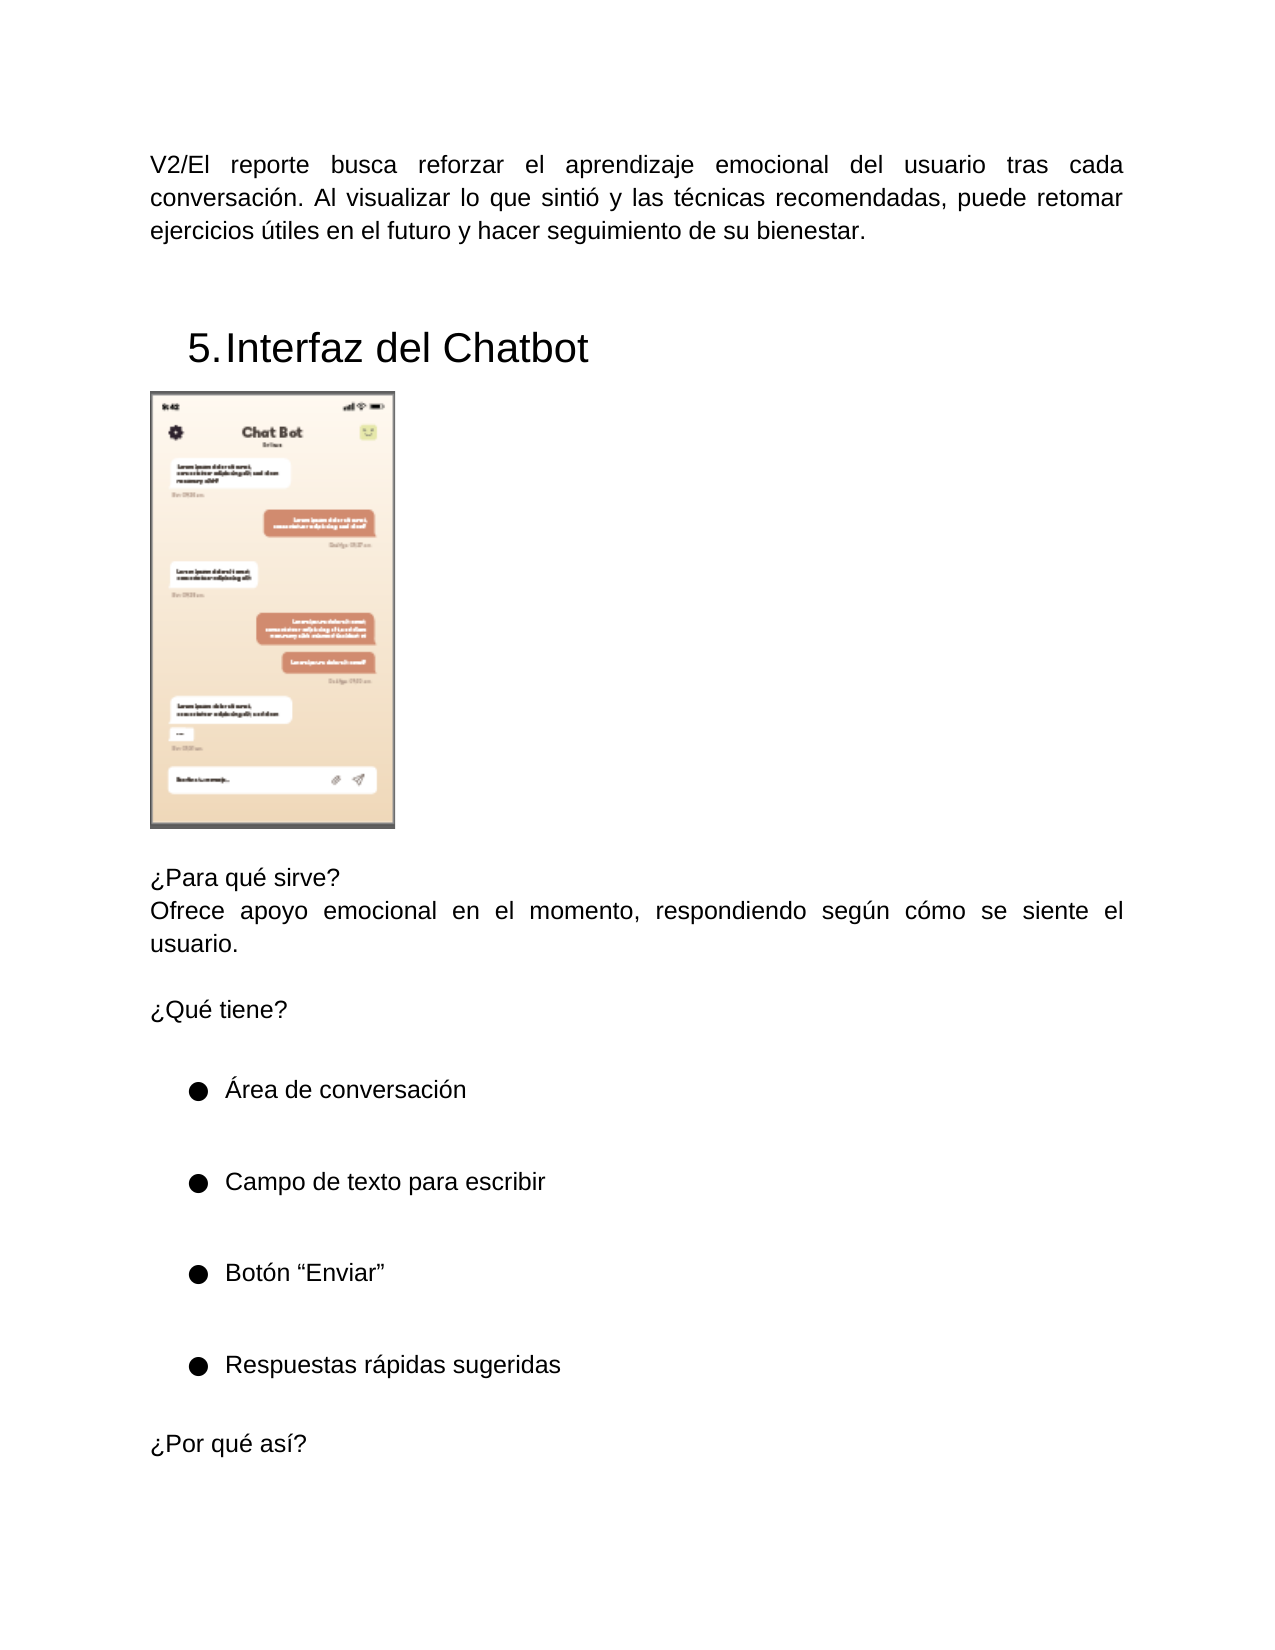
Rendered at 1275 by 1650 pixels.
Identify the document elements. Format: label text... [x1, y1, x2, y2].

text ¿Para qué sirve? [150, 863, 1125, 892]
list Botón “Enviar” [187, 1245, 1125, 1296]
text ¿Por qué así? [150, 1428, 1125, 1457]
text Ofrece apoyo emocional en el momento, respondiendo según cómo se siente el usuario. [150, 896, 1125, 958]
subtitle Interfaz del Chatbot [187, 324, 1125, 372]
picture [150, 391, 396, 829]
list Respuestas rápidas sugeridas [187, 1337, 1125, 1388]
text V2/El reporte busca reforzar el aprendizaje emocional del usuario tras cada conversación. Al visualizar lo que sintió y las técnicas recomendadas, puede retomar ejercicios útiles en el futuro y hacer seguimiento de su bienestar. [150, 150, 1125, 245]
text ¿Qué tiene? [150, 995, 1125, 1024]
list Área de conversación [187, 1061, 1125, 1112]
list Campo de texto para escribir [187, 1153, 1125, 1204]
